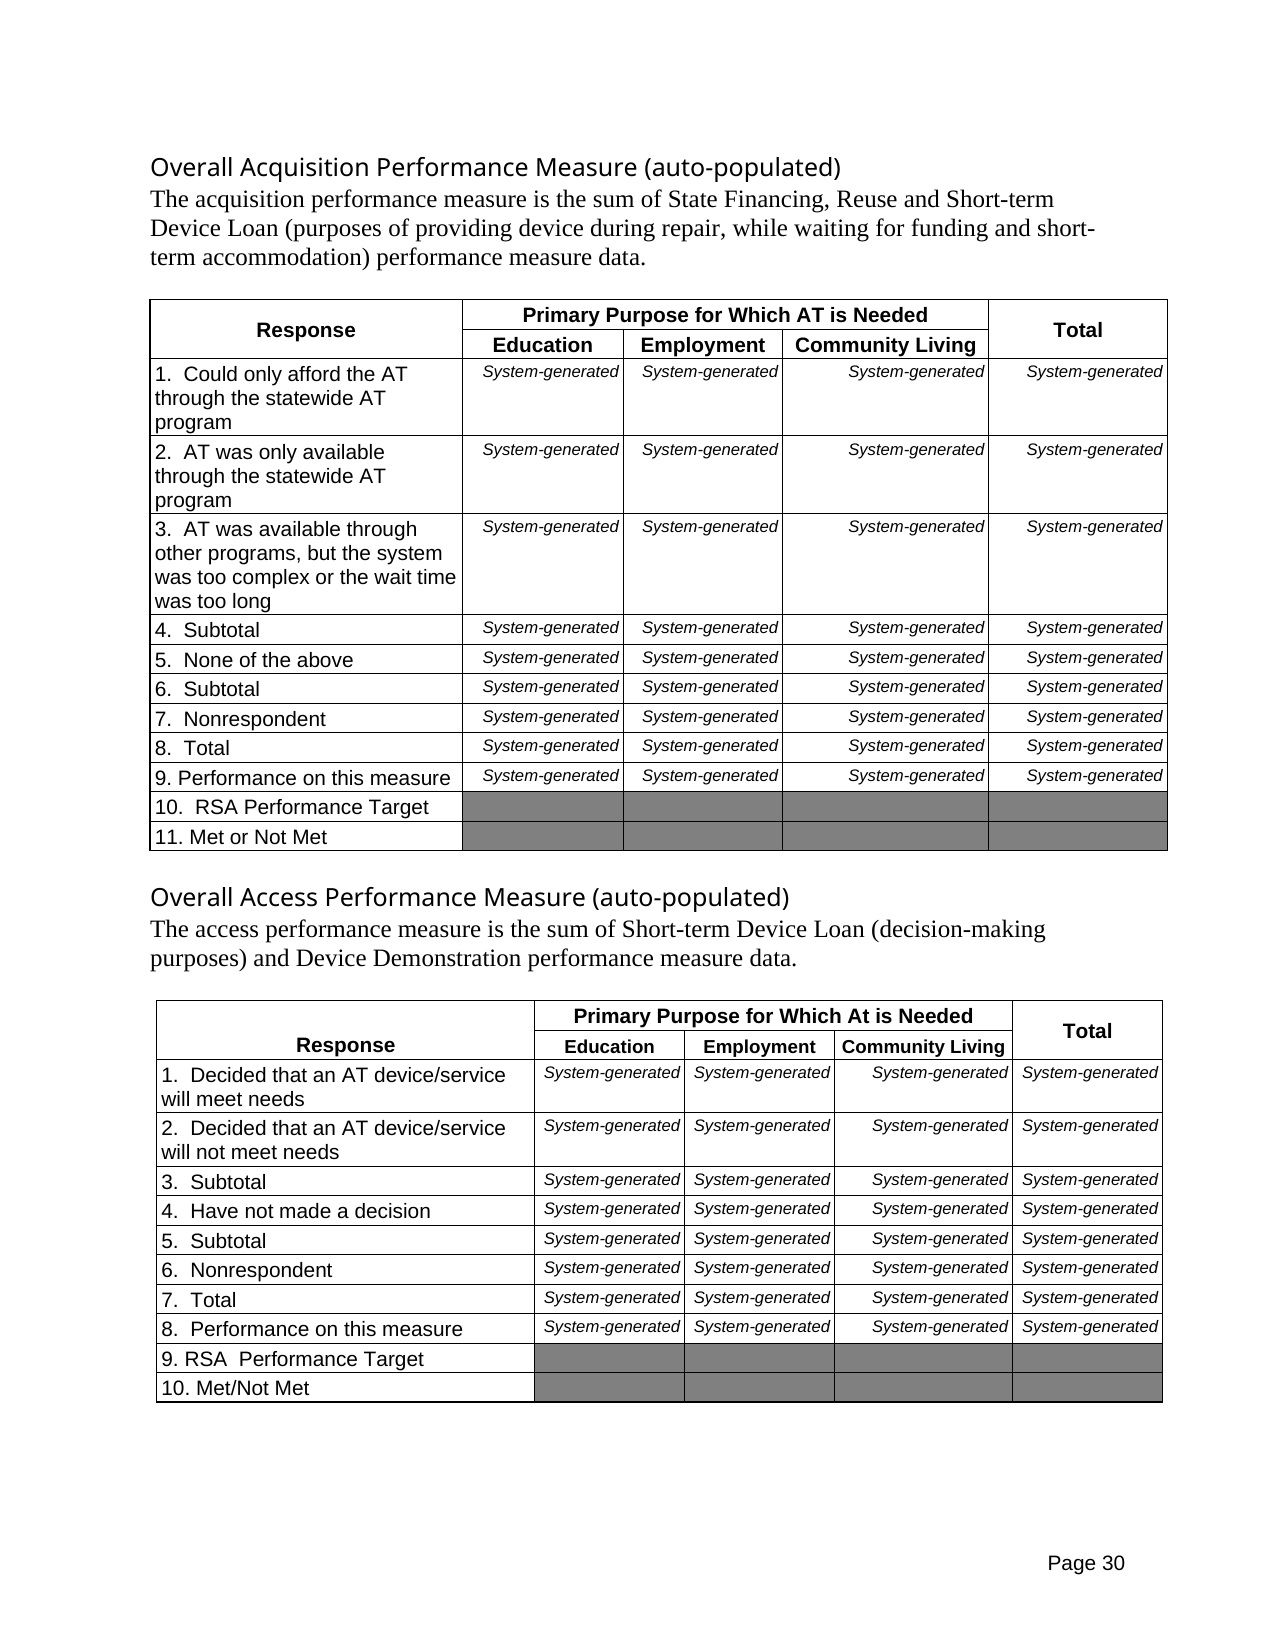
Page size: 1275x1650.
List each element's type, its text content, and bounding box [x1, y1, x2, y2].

table_cell System-generated [835, 1167, 1012, 1195]
table_cell System-generated [685, 1167, 834, 1195]
table_cell 8. Performance on this measure [157, 1314, 534, 1342]
table_cell System-generated [783, 436, 988, 513]
table_cell System-generated [783, 674, 988, 703]
table_cell 8. Total [151, 733, 462, 762]
table_cell System-generated [835, 1255, 1012, 1283]
table_cell 10. RSA Performance Target [151, 792, 462, 821]
table_cell System-generated [783, 704, 988, 732]
table_cell System-generated [535, 1314, 684, 1342]
table_cell System-generated [463, 436, 623, 513]
table_cell 7. Total [157, 1285, 534, 1313]
table_cell System-generated [1013, 1196, 1162, 1224]
table_cell System-generated [463, 645, 623, 673]
table_cell System-generated [835, 1060, 1012, 1112]
table_cell System-generated [624, 733, 782, 762]
table_cell System-generated [685, 1255, 834, 1283]
table_cell 10. Met/Not Met [157, 1373, 534, 1401]
table_cell [685, 1344, 834, 1372]
table_cell 9. RSA Performance Target [157, 1344, 534, 1372]
table_cell System-generated [624, 645, 782, 673]
table_cell Employment [685, 1031, 834, 1059]
table_cell System-generated [463, 514, 623, 614]
table_cell 1. Decided that an AT device/service will meet needs [157, 1060, 534, 1112]
table_cell System-generated [989, 359, 1167, 435]
table_cell System-generated [783, 615, 988, 644]
table_cell Community Living [783, 330, 988, 358]
table_header Response [157, 1001, 534, 1059]
text Overall Acquisition Performance Measure (auto-populated) [150, 150, 1125, 184]
table_cell System-generated [835, 1226, 1012, 1254]
table_cell [535, 1344, 684, 1372]
table_header Total [1013, 1001, 1162, 1059]
table_cell System-generated [783, 763, 988, 791]
table_cell 6. Nonrespondent [157, 1255, 534, 1283]
table_header Primary Purpose for Which At is Needed [535, 1001, 1012, 1029]
table_cell System-generated [835, 1314, 1012, 1342]
table_cell System-generated [685, 1060, 834, 1112]
text Overall Access Performance Measure (auto-populated) [150, 880, 1125, 914]
table_cell [783, 792, 988, 821]
table_cell 4. Have not made a decision [157, 1196, 534, 1224]
table_cell System-generated [989, 763, 1167, 791]
table_cell System-generated [783, 733, 988, 762]
table_cell System-generated [1013, 1255, 1162, 1283]
table_cell 2. Decided that an AT device/service will not meet needs [157, 1113, 534, 1166]
table_cell System-generated [463, 615, 623, 644]
table_cell System-generated [989, 674, 1167, 703]
table_cell Education [535, 1031, 684, 1059]
table_cell System-generated [1013, 1285, 1162, 1313]
table_cell System-generated [989, 615, 1167, 644]
table_cell System-generated [463, 733, 623, 762]
table_cell System-generated [835, 1113, 1012, 1166]
table_cell System-generated [535, 1255, 684, 1283]
table_cell 9. Performance on this measure [151, 763, 462, 791]
table_cell System-generated [783, 645, 988, 673]
table_cell 4. Subtotal [151, 615, 462, 644]
text The access performance measure is the sum of Short-term Device Loan (decision-making purposes) and Device Demonstration performance measure data. [150, 914, 1125, 971]
table_cell System-generated [624, 615, 782, 644]
table_cell System-generated [685, 1196, 834, 1224]
table_cell [989, 792, 1167, 821]
table_cell System-generated [989, 645, 1167, 673]
table_cell 5. None of the above [151, 645, 462, 673]
table_cell System-generated [685, 1314, 834, 1342]
table_cell 3. AT was available through other programs, but the system was too complex or the wait time was too long [151, 514, 462, 614]
table_cell System-generated [989, 514, 1167, 614]
table_header Response [151, 300, 462, 358]
table_cell System-generated [535, 1167, 684, 1195]
table_cell 5. Subtotal [157, 1226, 534, 1254]
table_cell System-generated [624, 763, 782, 791]
table_cell [1013, 1373, 1162, 1401]
table_cell System-generated [463, 704, 623, 732]
table_cell [989, 822, 1167, 850]
table_cell System-generated [989, 436, 1167, 513]
table_cell Employment [624, 330, 782, 358]
table_cell [835, 1344, 1012, 1372]
table_cell System-generated [624, 704, 782, 732]
table_cell [463, 822, 623, 850]
table_cell System-generated [685, 1226, 834, 1254]
table_cell System-generated [783, 359, 988, 435]
table_cell System-generated [535, 1226, 684, 1254]
table_cell 1. Could only afford the AT through the statewide AT program [151, 359, 462, 435]
table_cell [624, 792, 782, 821]
table_cell System-generated [835, 1196, 1012, 1224]
text The acquisition performance measure is the sum of State Financing, Reuse and Short-term Device Loan (purposes of providing device during repair, while waiting for funding and short-term accommodation) performance measure data. [150, 184, 1125, 270]
table_cell System-generated [535, 1060, 684, 1112]
table_cell 2. AT was only available through the statewide AT program [151, 436, 462, 513]
table_cell System-generated [989, 704, 1167, 732]
table_header Total [989, 300, 1167, 358]
table_cell Education [463, 330, 623, 358]
table_cell System-generated [535, 1196, 684, 1224]
table_cell System-generated [1013, 1314, 1162, 1342]
table_cell System-generated [463, 359, 623, 435]
table_cell System-generated [1013, 1113, 1162, 1166]
table_cell [624, 822, 782, 850]
table_cell System-generated [1013, 1226, 1162, 1254]
table_cell System-generated [783, 514, 988, 614]
table_cell 3. Subtotal [157, 1167, 534, 1195]
table_cell System-generated [1013, 1167, 1162, 1195]
table_cell [1013, 1344, 1162, 1372]
table_cell System-generated [624, 359, 782, 435]
table_cell System-generated [624, 436, 782, 513]
table_cell [463, 792, 623, 821]
table_cell [835, 1373, 1012, 1401]
table_cell System-generated [463, 763, 623, 791]
table_cell [783, 822, 988, 850]
table_cell [685, 1373, 834, 1401]
table_cell 6. Subtotal [151, 674, 462, 703]
table_cell System-generated [835, 1285, 1012, 1313]
table_cell Community Living [835, 1031, 1012, 1059]
table_cell System-generated [624, 514, 782, 614]
table_cell 7. Nonrespondent [151, 704, 462, 732]
table_cell System-generated [535, 1113, 684, 1166]
table_cell System-generated [989, 733, 1167, 762]
table_cell System-generated [463, 674, 623, 703]
table_header Primary Purpose for Which AT is Needed [463, 300, 988, 328]
table_cell 11. Met or Not Met [151, 822, 462, 850]
table_cell System-generated [685, 1285, 834, 1313]
table_cell System-generated [624, 674, 782, 703]
table_cell System-generated [535, 1285, 684, 1313]
table_cell System-generated [1013, 1060, 1162, 1112]
table_cell System-generated [685, 1113, 834, 1166]
table_cell [535, 1373, 684, 1401]
